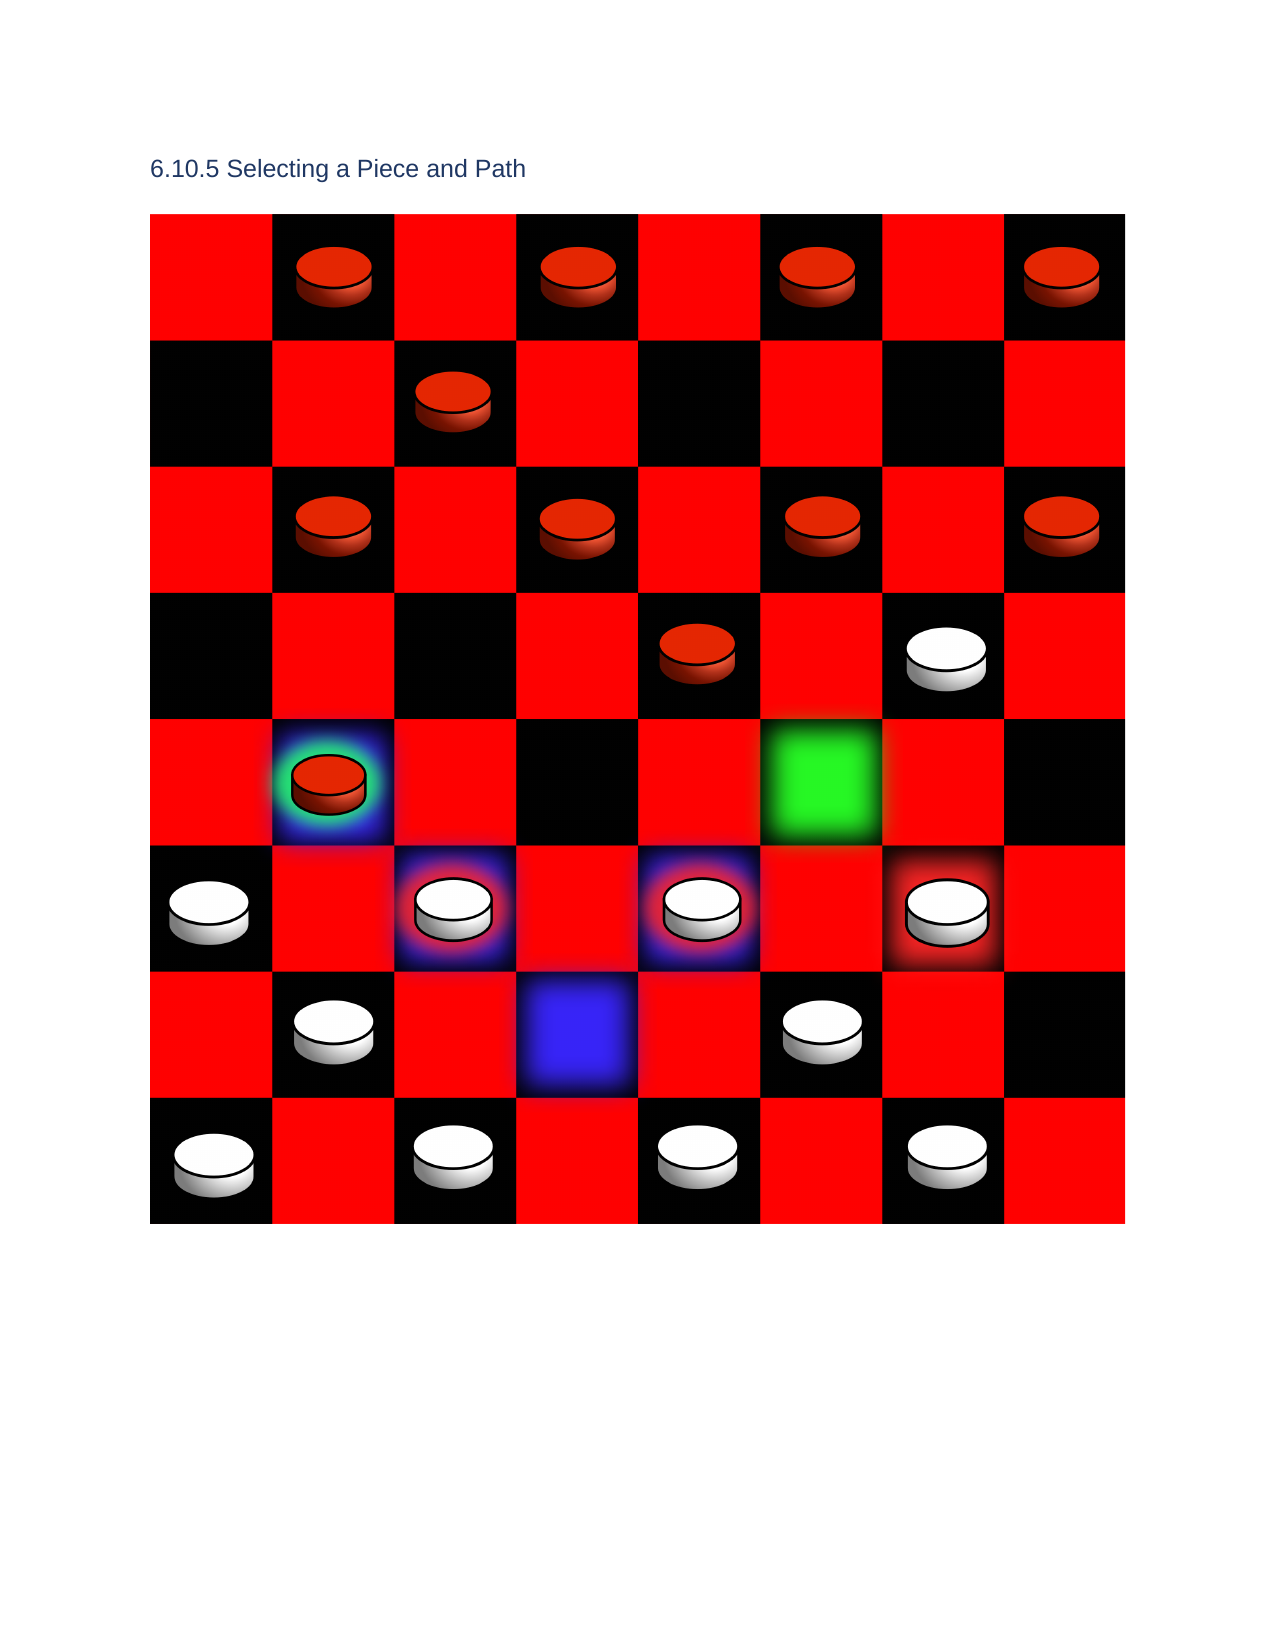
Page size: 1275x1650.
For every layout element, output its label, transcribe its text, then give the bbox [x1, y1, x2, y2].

subtitle 6.10.5 Selecting a Piece and Path [150, 154, 1125, 183]
picture [150, 214, 1125, 1224]
